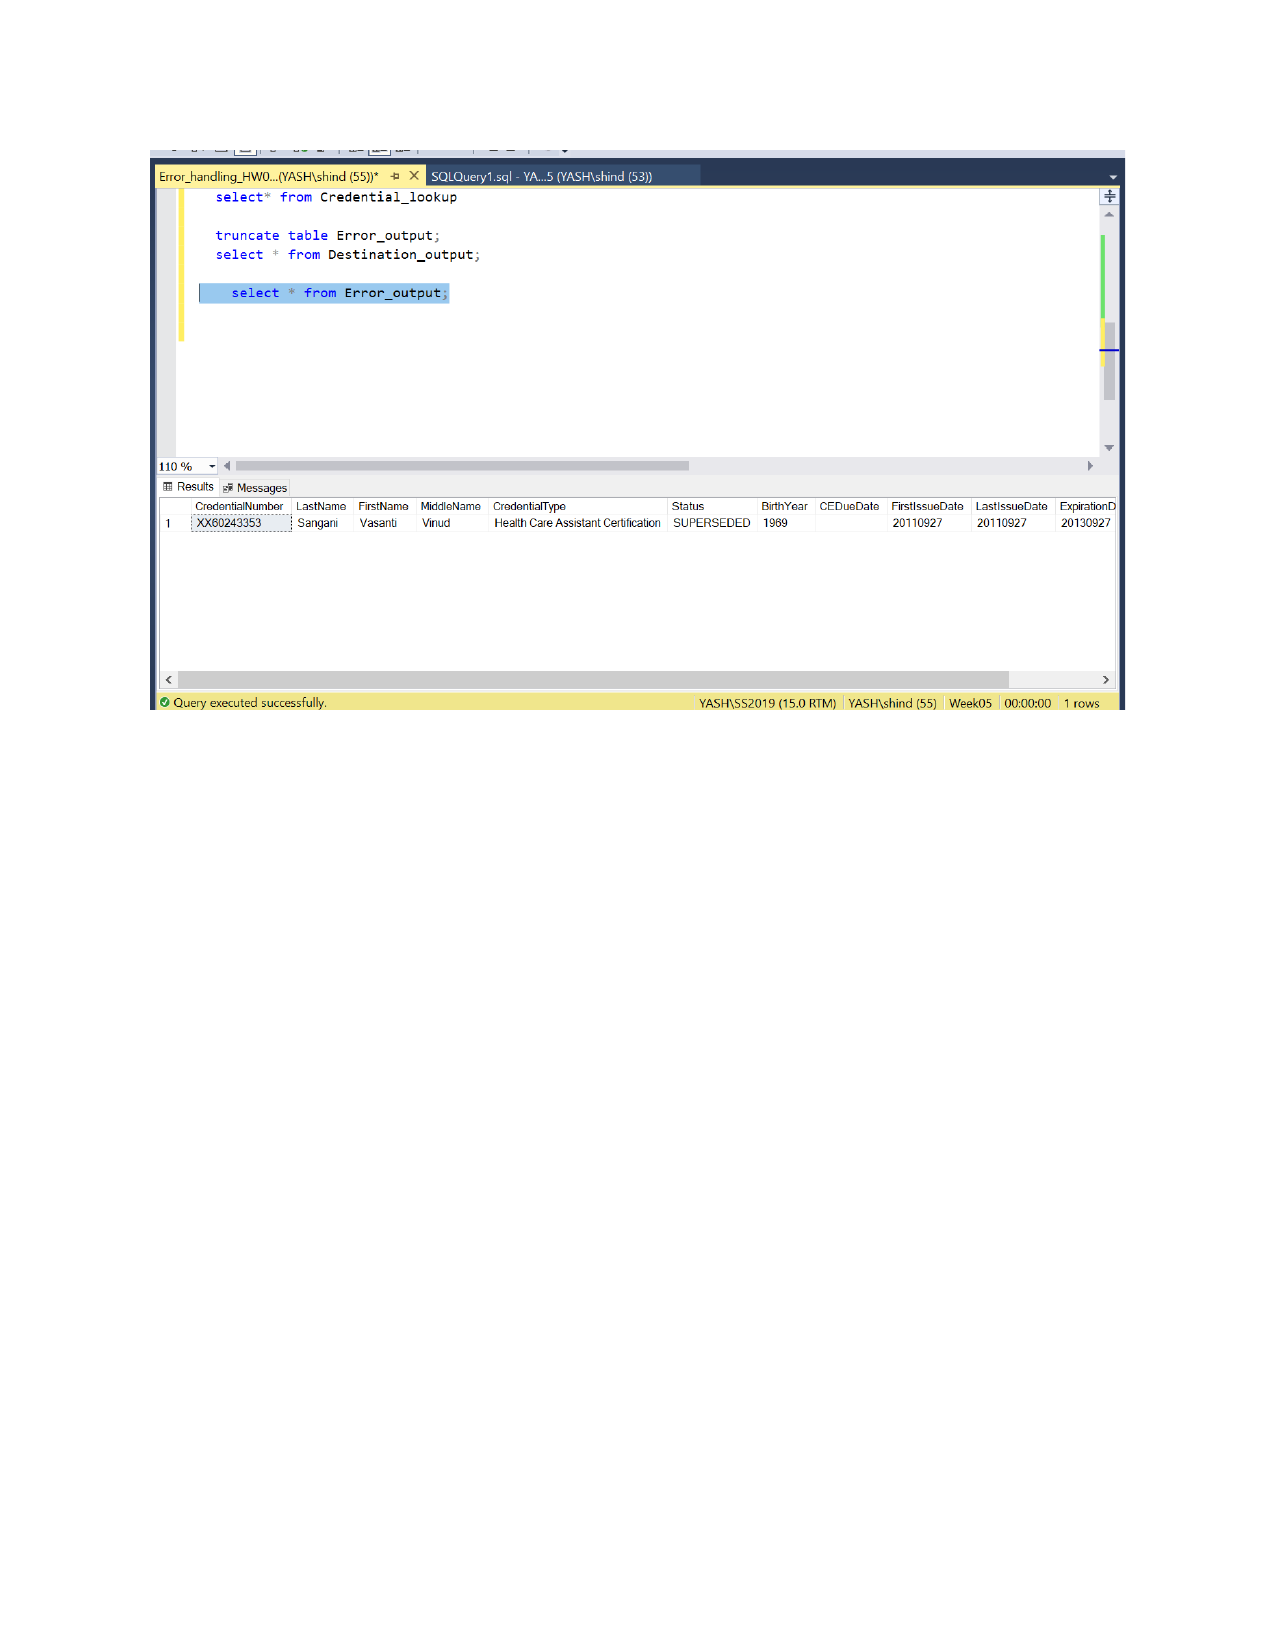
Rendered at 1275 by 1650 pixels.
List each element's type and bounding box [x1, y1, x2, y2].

picture [150, 150, 1125, 710]
